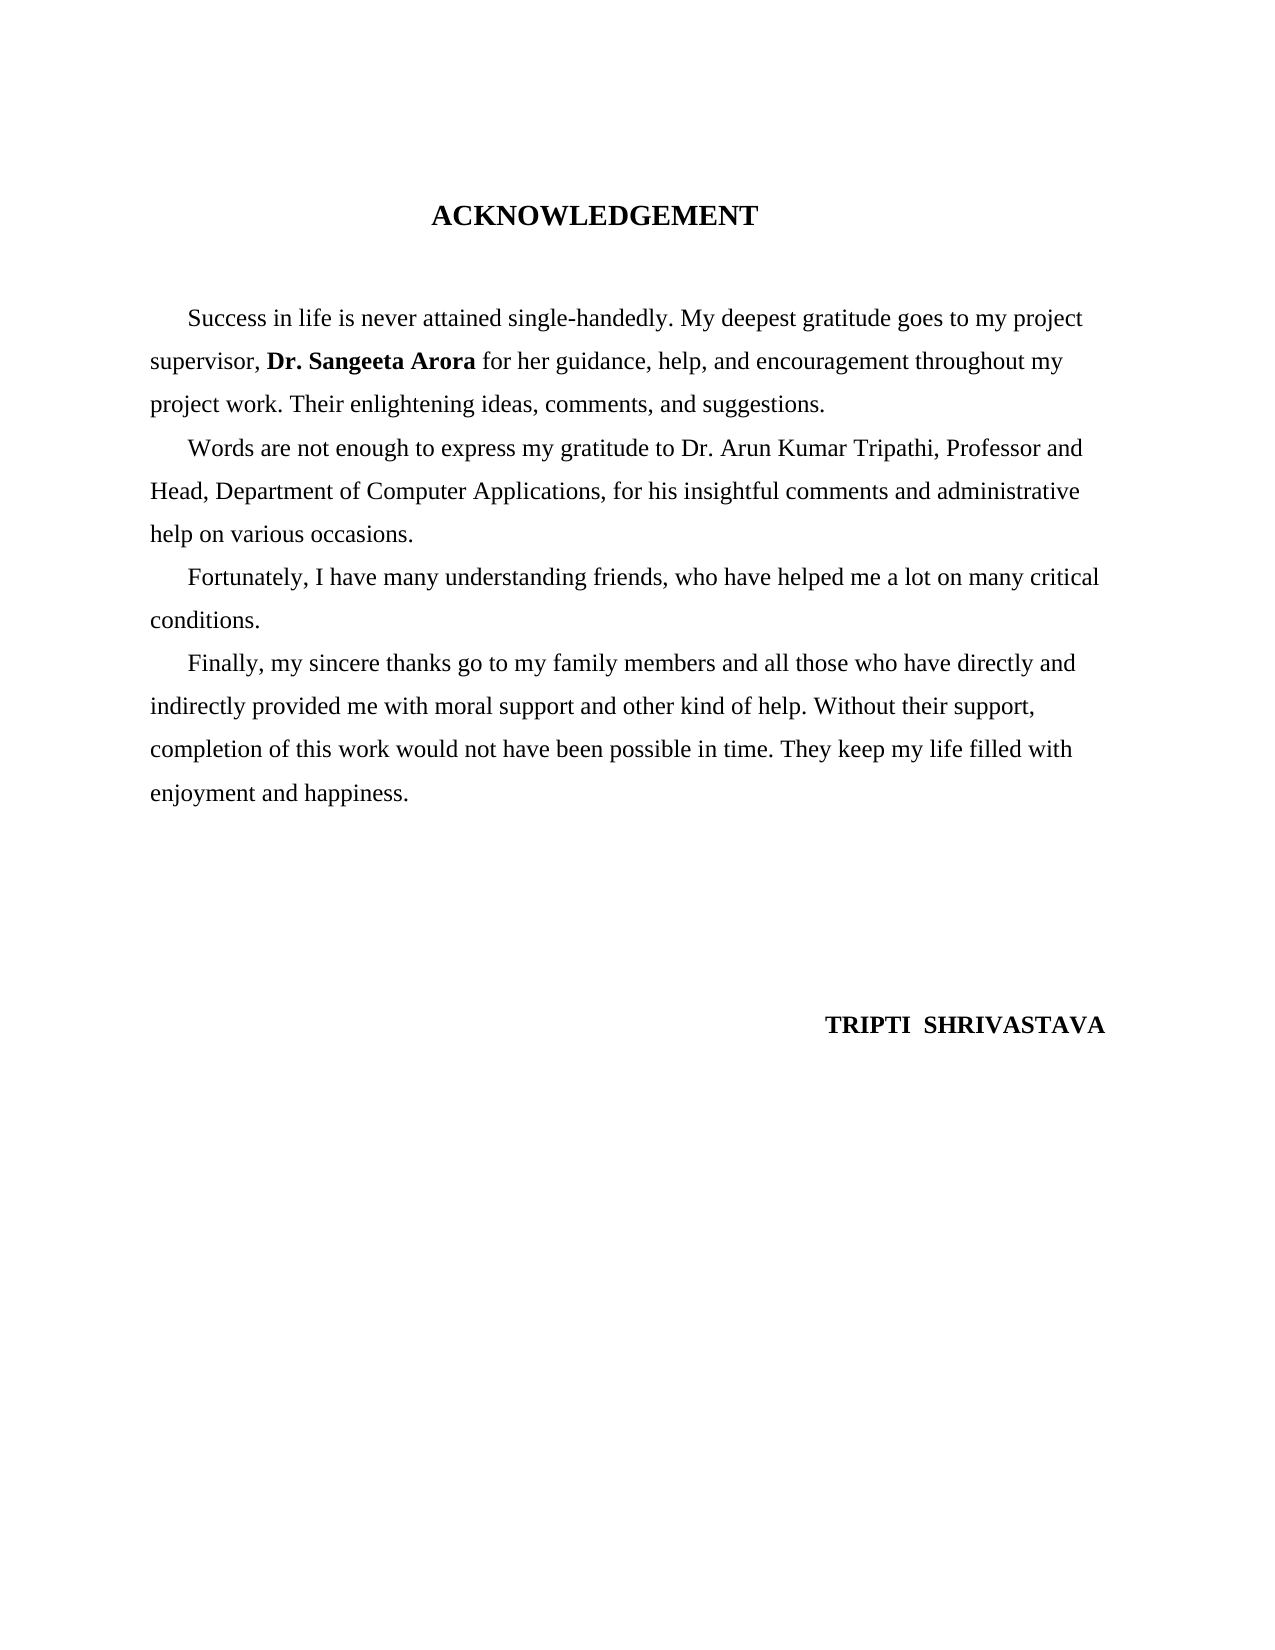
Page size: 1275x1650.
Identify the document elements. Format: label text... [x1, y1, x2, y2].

text Finally, my sincere thanks go to my family members and all those who have directly and indirectly provided me with moral support and other kind of help. Without their support, completion of this work would not have been possible in time. They keep my life filled with enjoyment and happiness. [150, 648, 1125, 806]
text Words are not enough to express my gratitude to Dr. Arun Kumar Tripathi, Professor and Head, Department of Computer Applications, for his insightful comments and administrative help on various occasions. [150, 433, 1125, 548]
text ACKNOWLEDGEMENT [150, 198, 1125, 231]
text TRIPTI SHRIVASTAVA [750, 1011, 1125, 1039]
text Fortunately, I have many understanding friends, who have helped me a lot on many critical conditions. [150, 562, 1125, 634]
text Success in life is never attained single-handedly. My deepest gratitude goes to my project supervisor, Dr. Sangeeta Arora for her guidance, help, and encouragement throughout my project work. Their enlightening ideas, comments, and suggestions. [150, 303, 1125, 418]
